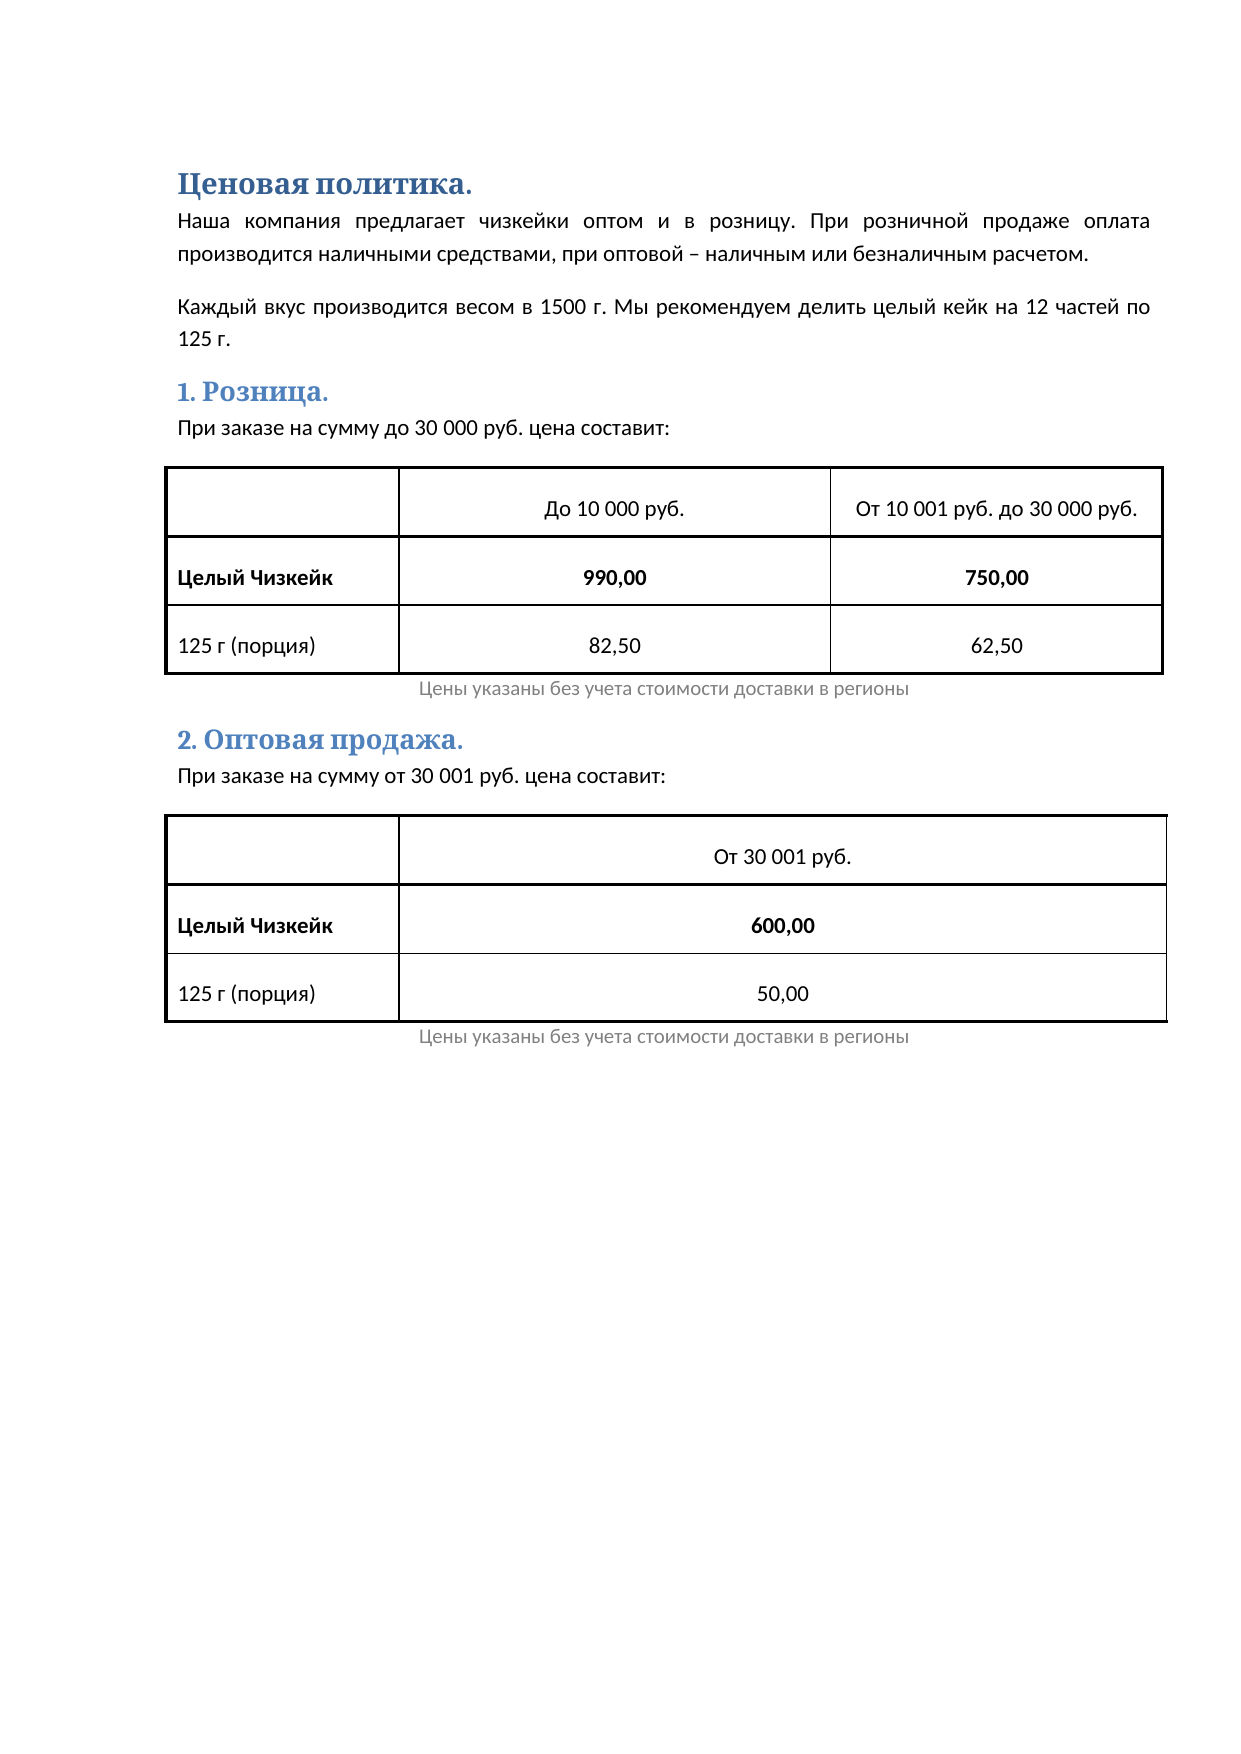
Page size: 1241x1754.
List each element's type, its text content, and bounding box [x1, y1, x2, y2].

text При заказе на сумму до 30 000 руб. цена составит: [177, 413, 1152, 441]
table_header От 30 001 руб. [400, 817, 1166, 883]
table_cell Целый Чизкейк [168, 538, 398, 604]
table_cell 125 г (порция) [168, 606, 398, 672]
text При заказе на сумму от 30 001 руб. цена составит: [177, 761, 1152, 789]
table_header [168, 469, 398, 535]
table_cell 50,00 [400, 954, 1166, 1020]
text Цены указаны без учета стоимости доставки в регионы [177, 675, 1152, 701]
text Цены указаны без учета стоимости доставки в регионы [177, 1023, 1152, 1049]
table_cell Целый Чизкейк [168, 886, 398, 952]
table_cell 990,00 [400, 538, 830, 604]
subtitle Ценовая политика. [177, 168, 1152, 202]
table_cell 600,00 [400, 886, 1166, 952]
table_cell 82,50 [400, 606, 830, 672]
subtitle 1. Розница. [177, 377, 1152, 408]
subtitle 2. Оптовая продажа. [177, 725, 1152, 756]
text Наша компания предлагает чизкейки оптом и в розницу. При розничной продаже оплата производится наличными средствами, при оптовой – наличным или безналичным расчетом. [177, 207, 1152, 267]
table_header От 10 001 руб. до 30 000 руб. [831, 469, 1161, 535]
table_header До 10 000 руб. [400, 469, 830, 535]
table_cell 750,00 [831, 538, 1161, 604]
table_cell 125 г (порция) [168, 954, 398, 1020]
table_header [168, 817, 398, 883]
text Каждый вкус производится весом в 1500 г. Мы рекомендуем делить целый кейк на 12 частей по 125 г. [177, 292, 1152, 352]
table_cell 62,50 [831, 606, 1161, 672]
